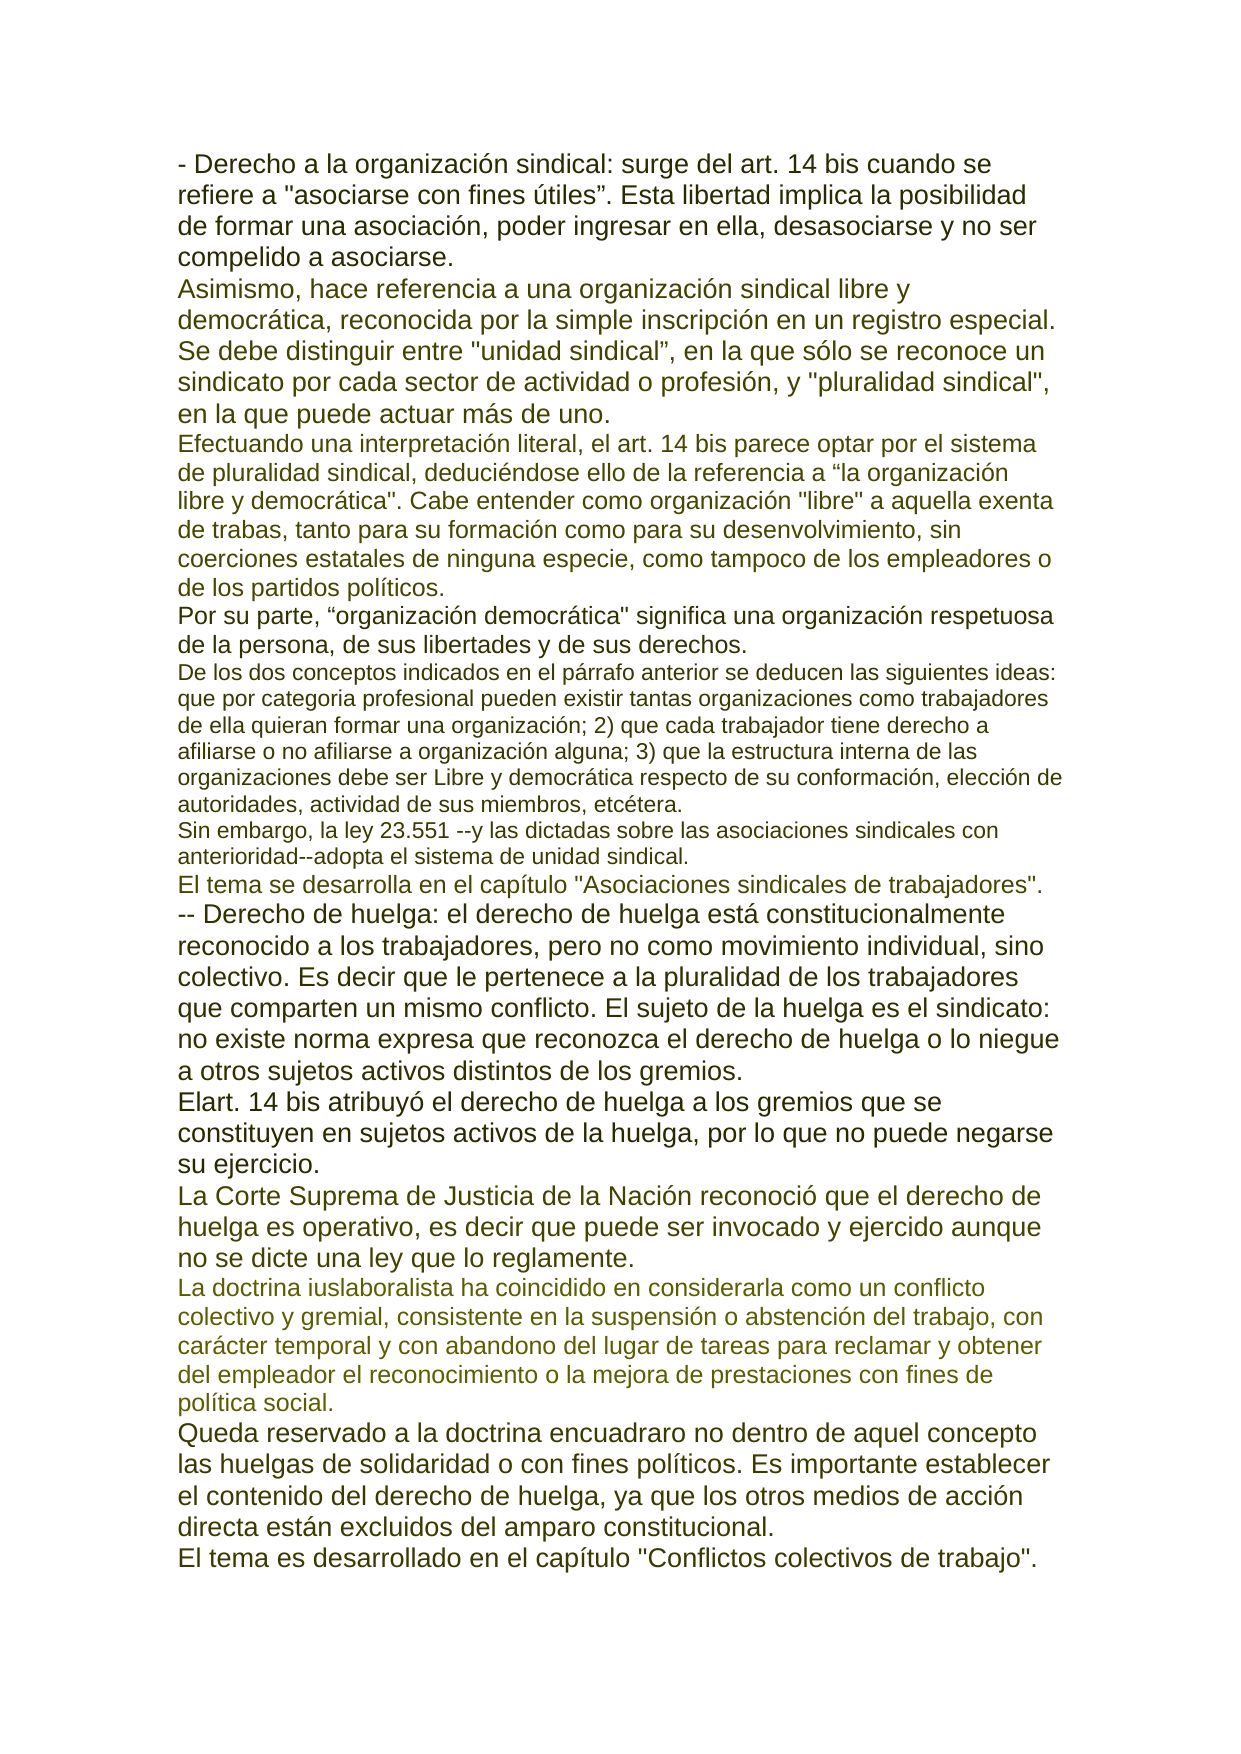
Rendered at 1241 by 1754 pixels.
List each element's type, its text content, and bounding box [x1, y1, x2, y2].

text Por su parte, “organización democrática" significa una organización respetuosa de la persona, de sus libertades y de sus derechos. [177, 601, 1063, 659]
text - Derecho a la organización sindical: surge del art. 14 bis cuando se refiere a "asociarse con fines útiles”. Esta libertad implica la posibilidad de formar una asociación, poder ingresar en ella, desasociarse y no ser compelido a asociarse. [177, 148, 1063, 273]
text El tema se desarrolla en el capítulo "Asociaciones sindicales de trabajadores". [177, 870, 1063, 898]
text De los dos conceptos indicados en el párrafo anterior se deducen las siguientes ideas: que por categoria profesional pueden existir tantas organizaciones como trabajadores de ella quieran formar una organización; 2) que cada trabajador tiene derecho a afiliarse o no afiliarse a organización alguna; 3) que la estructura interna de las organizaciones debe ser Libre y democrática respecto de su conformación, elección de autoridades, actividad de sus miembros, etcétera. [177, 659, 1063, 817]
text Elart. 14 bis atribuyó el derecho de huelga a los gremios que se constituyen en sujetos activos de la huelga, por lo que no puede negarse su ejercicio. [177, 1086, 1063, 1180]
text La doctrina iuslaboralista ha coincidido en considerarla como un conflicto colectivo y gremial, consistente en la suspensión o abstención del trabajo, con carácter temporal y con abandono del lugar de tareas para reclamar y obtener del empleador el reconocimiento o la mejora de prestaciones con fines de política social. [177, 1273, 1063, 1417]
text Queda reservado a la doctrina encuadraro no dentro de aquel concepto las huelgas de solidaridad o con fines políticos. Es importante establecer el contenido del derecho de huelga, ya que los otros medios de acción directa están excluidos del amparo constitucional. [177, 1417, 1063, 1542]
text Efectuando una interpretación literal, el art. 14 bis parece optar por el sistema de pluralidad sindical, deduciéndose ello de la referencia a “la organización libre y democrática". Cabe entender como organización "libre" a aquella exenta de trabas, tanto para su formación como para su desenvolvimiento, sin coerciones estatales de ninguna especie, como tampoco de los empleadores o de los partidos políticos. [177, 429, 1063, 601]
text Asimismo, hace referencia a una organización sindical libre y democrática, reconocida por la simple inscripción en un registro especial. Se debe distinguir entre "unidad sindical”, en la que sólo se reconoce un sindicato por cada sector de actividad o profesión, y "pluralidad sindical", en la que puede actuar más de uno. [177, 273, 1063, 429]
text El tema es desarrollado en el capítulo "Conflictos colectivos de trabajo". [177, 1542, 1063, 1573]
text La Corte Suprema de Justicia de la Nación reconoció que el derecho de huelga es operativo, es decir que puede ser invocado y ejercido aunque no se dicte una ley que lo reglamente. [177, 1180, 1063, 1273]
text Sin embargo, la ley 23.551 --y las dictadas sobre las asociaciones sindicales con anterioridad--adopta el sistema de unidad sindical. [177, 817, 1063, 870]
text -- Derecho de huelga: el derecho de huelga está constitucionalmente reconocido a los trabajadores, pero no como movimiento individual, sino colectivo. Es decir que le pertenece a la pluralidad de los trabajadores que comparten un mismo conflicto. El sujeto de la huelga es el sindicato: no existe norma expresa que reconozca el derecho de huelga o lo niegue a otros sujetos activos distintos de los gremios. [177, 898, 1063, 1086]
